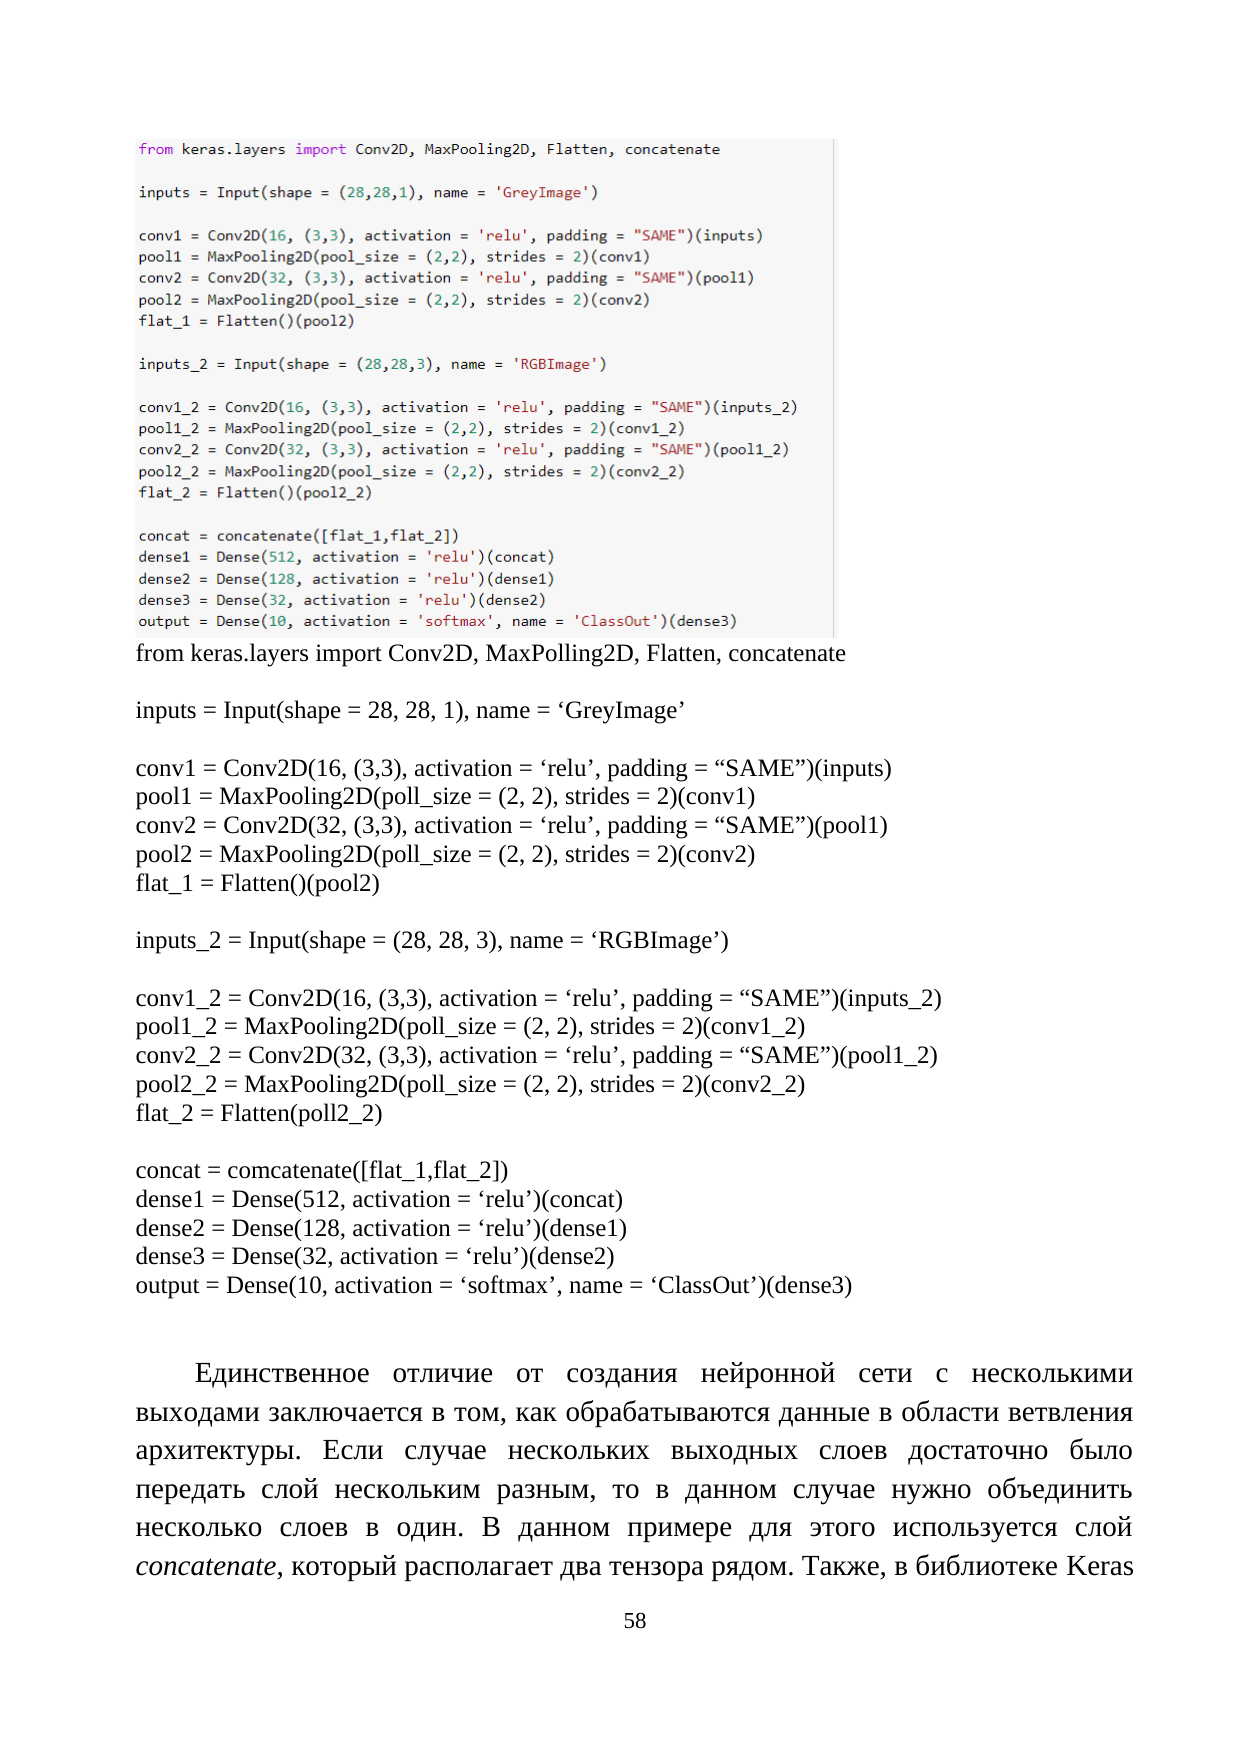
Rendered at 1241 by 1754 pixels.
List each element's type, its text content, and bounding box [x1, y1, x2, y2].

text conv2 = Conv2D(32, (3,3), activation = ‘relu’, padding = “SAME”)(pool1) [135, 810, 1134, 839]
text pool1_2 = MaxPooling2D(poll_size = (2, 2), strides = 2)(conv1_2) [135, 1011, 1134, 1040]
text conv2_2 = Conv2D(32, (3,3), activation = ‘relu’, padding = “SAME”)(pool1_2) [135, 1040, 1134, 1069]
text pool2_2 = MaxPooling2D(poll_size = (2, 2), strides = 2)(conv2_2) [135, 1069, 1134, 1098]
text conv1_2 = Conv2D(16, (3,3), activation = ‘relu’, padding = “SAME”)(inputs_2) [135, 983, 1134, 1011]
text dense2 = Dense(128, activation = ‘relu’)(dense1) [135, 1213, 1134, 1241]
text output = Dense(10, activation = ‘softmax’, name = ‘ClassOut’)(dense3) [135, 1270, 1134, 1299]
text inputs = Input(shape = 28, 28, 1), name = ‘GreyImage’ [135, 695, 1134, 724]
text pool1 = MaxPooling2D(poll_size = (2, 2), strides = 2)(conv1) [135, 781, 1134, 810]
picture [135, 139, 838, 638]
text pool2 = MaxPooling2D(poll_size = (2, 2), strides = 2)(conv2) [135, 839, 1134, 868]
text conv1 = Conv2D(16, (3,3), activation = ‘relu’, padding = “SAME”)(inputs) [135, 753, 1134, 781]
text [135, 1355, 1134, 1582]
text flat_2 = Flatten(poll2_2) [135, 1098, 1134, 1126]
text dense1 = Dense(512, activation = ‘relu’)(concat) [135, 1184, 1134, 1213]
text inputs_2 = Input(shape = (28, 28, 3), name = ‘RGBImage’) [135, 925, 1134, 954]
text dense3 = Dense(32, activation = ‘relu’)(dense2) [135, 1241, 1134, 1270]
text from keras.layers import Conv2D, MaxPolling2D, Flatten, concatenate [135, 638, 1134, 666]
text concat = comcatenate([flat_1,flat_2]) [135, 1155, 1134, 1184]
text flat_1 = Flatten()(pool2) [135, 868, 1134, 896]
